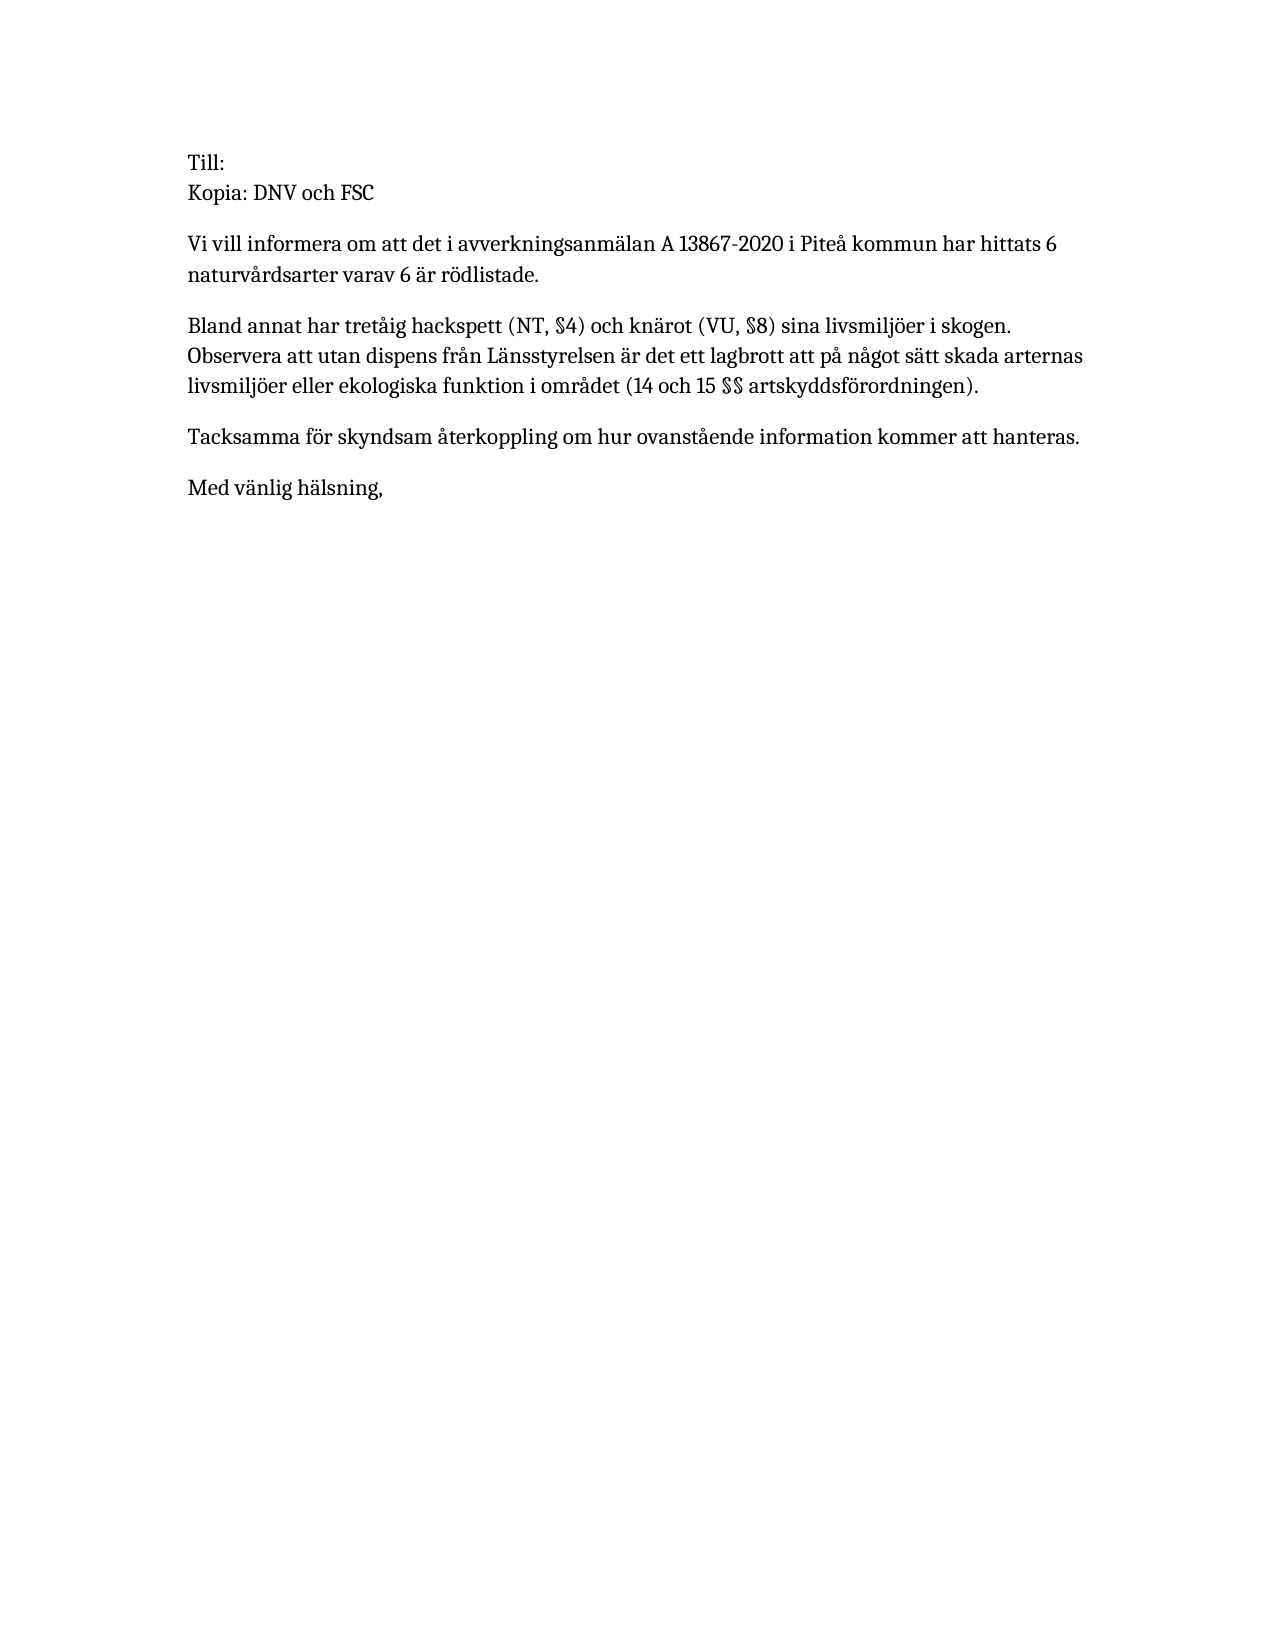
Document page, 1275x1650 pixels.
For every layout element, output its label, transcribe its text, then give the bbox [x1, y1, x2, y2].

text Till: Kopia: DNV och FSC [187, 150, 1087, 207]
text Tacksamma för skyndsam återkoppling om hur ovanstående information kommer att hanteras. [187, 424, 1087, 450]
text Vi vill informera om att det i avverkningsanmälan A 13867-2020 i Piteå kommun har hittats 6 naturvårdsarter varav 6 är rödlistade. [187, 231, 1087, 288]
text Med vänlig hälsning, [187, 475, 1087, 532]
text Bland annat har tretåig hackspett (NT, §4) och knärot (VU, §8) sina livsmiljöer i skogen. Observera att utan dispens från Länsstyrelsen är det ett lagbrott att på något sätt skada arternas livsmiljöer eller ekologiska funktion i området (14 och 15 §§ artskyddsförordningen). [187, 312, 1087, 399]
